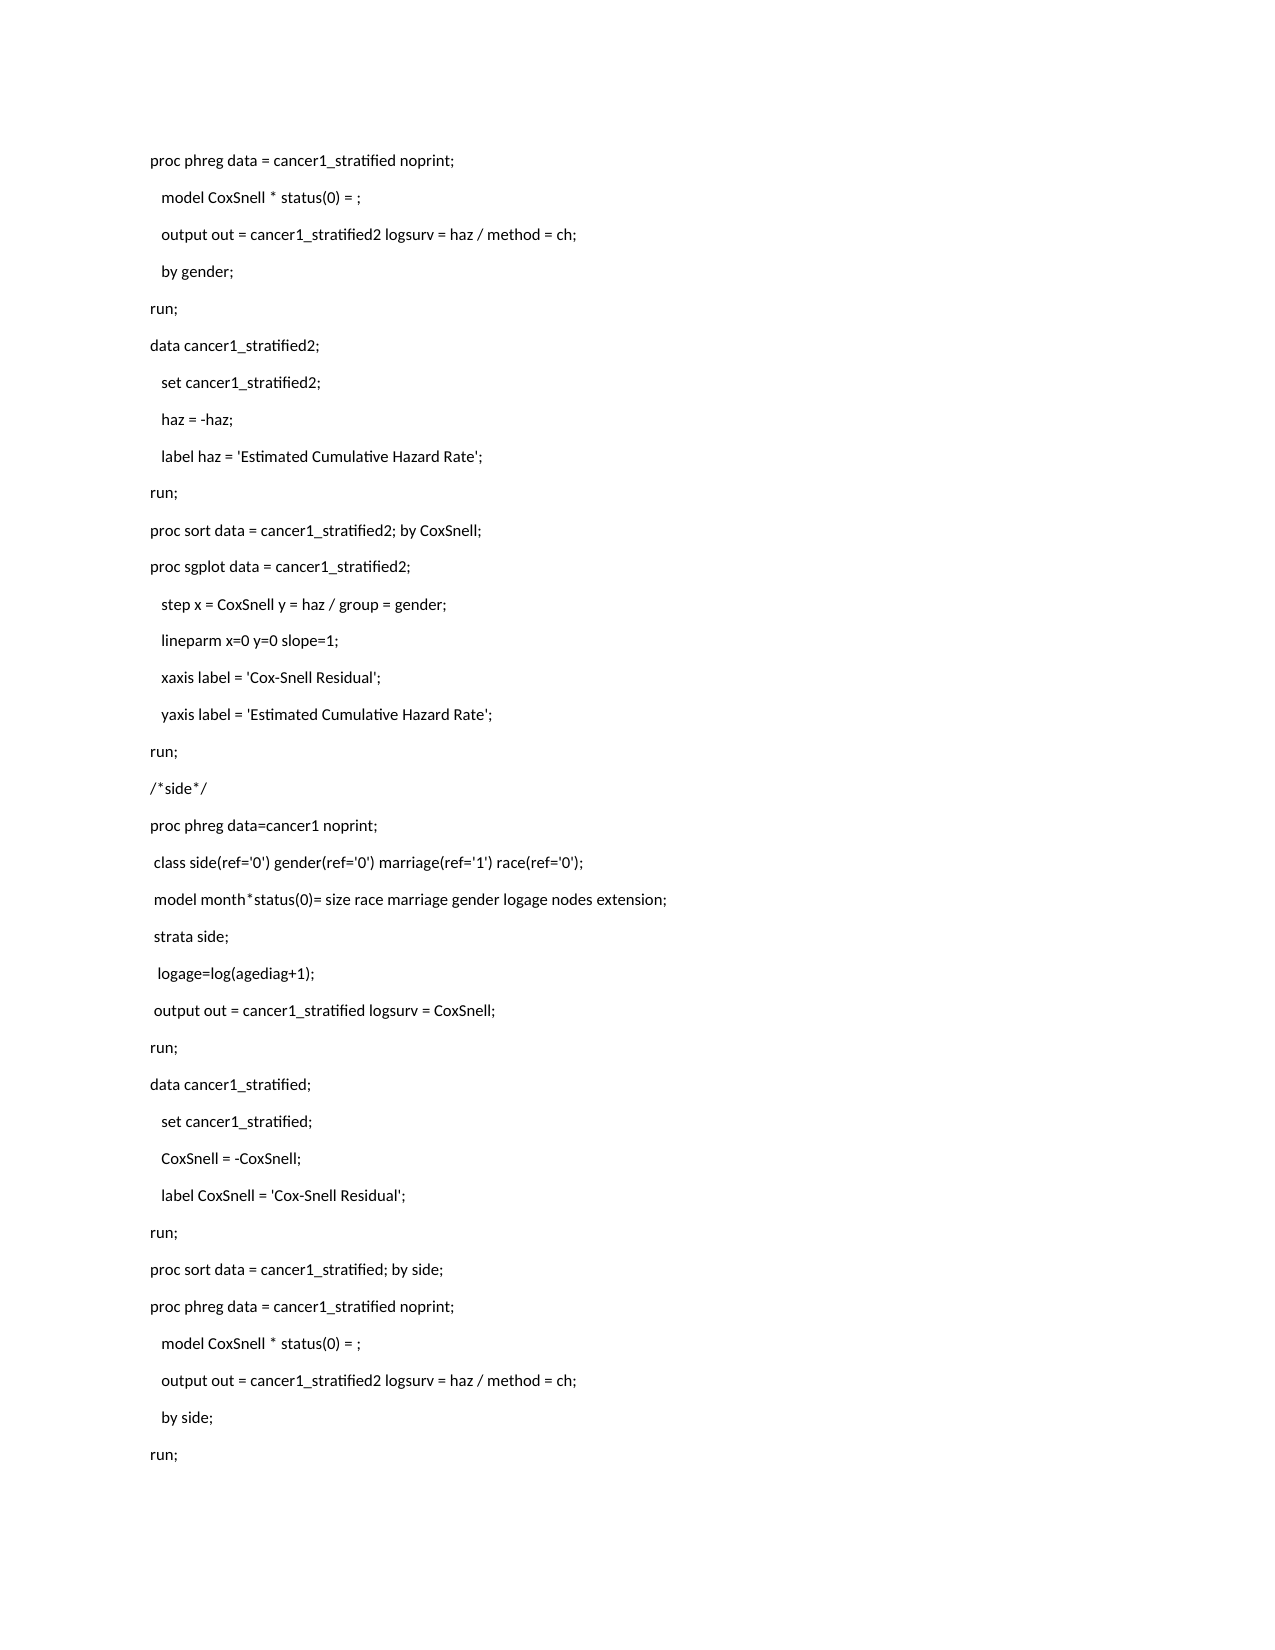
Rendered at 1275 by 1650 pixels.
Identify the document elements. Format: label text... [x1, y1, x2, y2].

text by gender; [150, 261, 1125, 281]
text proc sgplot data = cancer1_stratified2; [150, 557, 1125, 577]
text proc sort data = cancer1_stratified; by side; [150, 1259, 1125, 1280]
text data cancer1_stratified; [150, 1074, 1125, 1095]
text logage=log(agediag+1); [150, 963, 1125, 984]
text yaxis label = 'Estimated Cumulative Hazard Rate'; [150, 705, 1125, 725]
text set cancer1_stratified2; [150, 372, 1125, 392]
text model month*status(0)= size race marriage gender logage nodes extension; [150, 889, 1125, 910]
text output out = cancer1_stratified2 logsurv = haz / method = ch; [150, 1370, 1125, 1391]
text data cancer1_stratified2; [150, 335, 1125, 355]
text step x = CoxSnell y = haz / group = gender; [150, 594, 1125, 614]
text model CoxSnell * status(0) = ; [150, 1333, 1125, 1354]
text proc phreg data = cancer1_stratified noprint; [150, 1296, 1125, 1317]
text run; [150, 1444, 1125, 1464]
text strata side; [150, 927, 1125, 947]
text output out = cancer1_stratified logsurv = CoxSnell; [150, 1001, 1125, 1021]
text run; [150, 742, 1125, 762]
text run; [150, 1037, 1125, 1058]
text xaxis label = 'Cox-Snell Residual'; [150, 668, 1125, 688]
text run; [150, 483, 1125, 503]
text CoxSnell = -CoxSnell; [150, 1148, 1125, 1169]
text proc phreg data = cancer1_stratified noprint; [150, 150, 1125, 170]
text proc sort data = cancer1_stratified2; by CoxSnell; [150, 520, 1125, 540]
text output out = cancer1_stratified2 logsurv = haz / method = ch; [150, 224, 1125, 244]
text run; [150, 298, 1125, 318]
text label haz = 'Estimated Cumulative Hazard Rate'; [150, 446, 1125, 466]
text model CoxSnell * status(0) = ; [150, 187, 1125, 207]
text by side; [150, 1407, 1125, 1428]
text haz = -haz; [150, 409, 1125, 429]
text label CoxSnell = 'Cox-Snell Residual'; [150, 1185, 1125, 1206]
text set cancer1_stratified; [150, 1111, 1125, 1132]
text /*side*/ [150, 779, 1125, 799]
text run; [150, 1222, 1125, 1243]
text class side(ref='0') gender(ref='0') marriage(ref='1') race(ref='0'); [150, 853, 1125, 873]
text lineparm x=0 y=0 slope=1; [150, 631, 1125, 651]
text proc phreg data=cancer1 noprint; [150, 816, 1125, 836]
